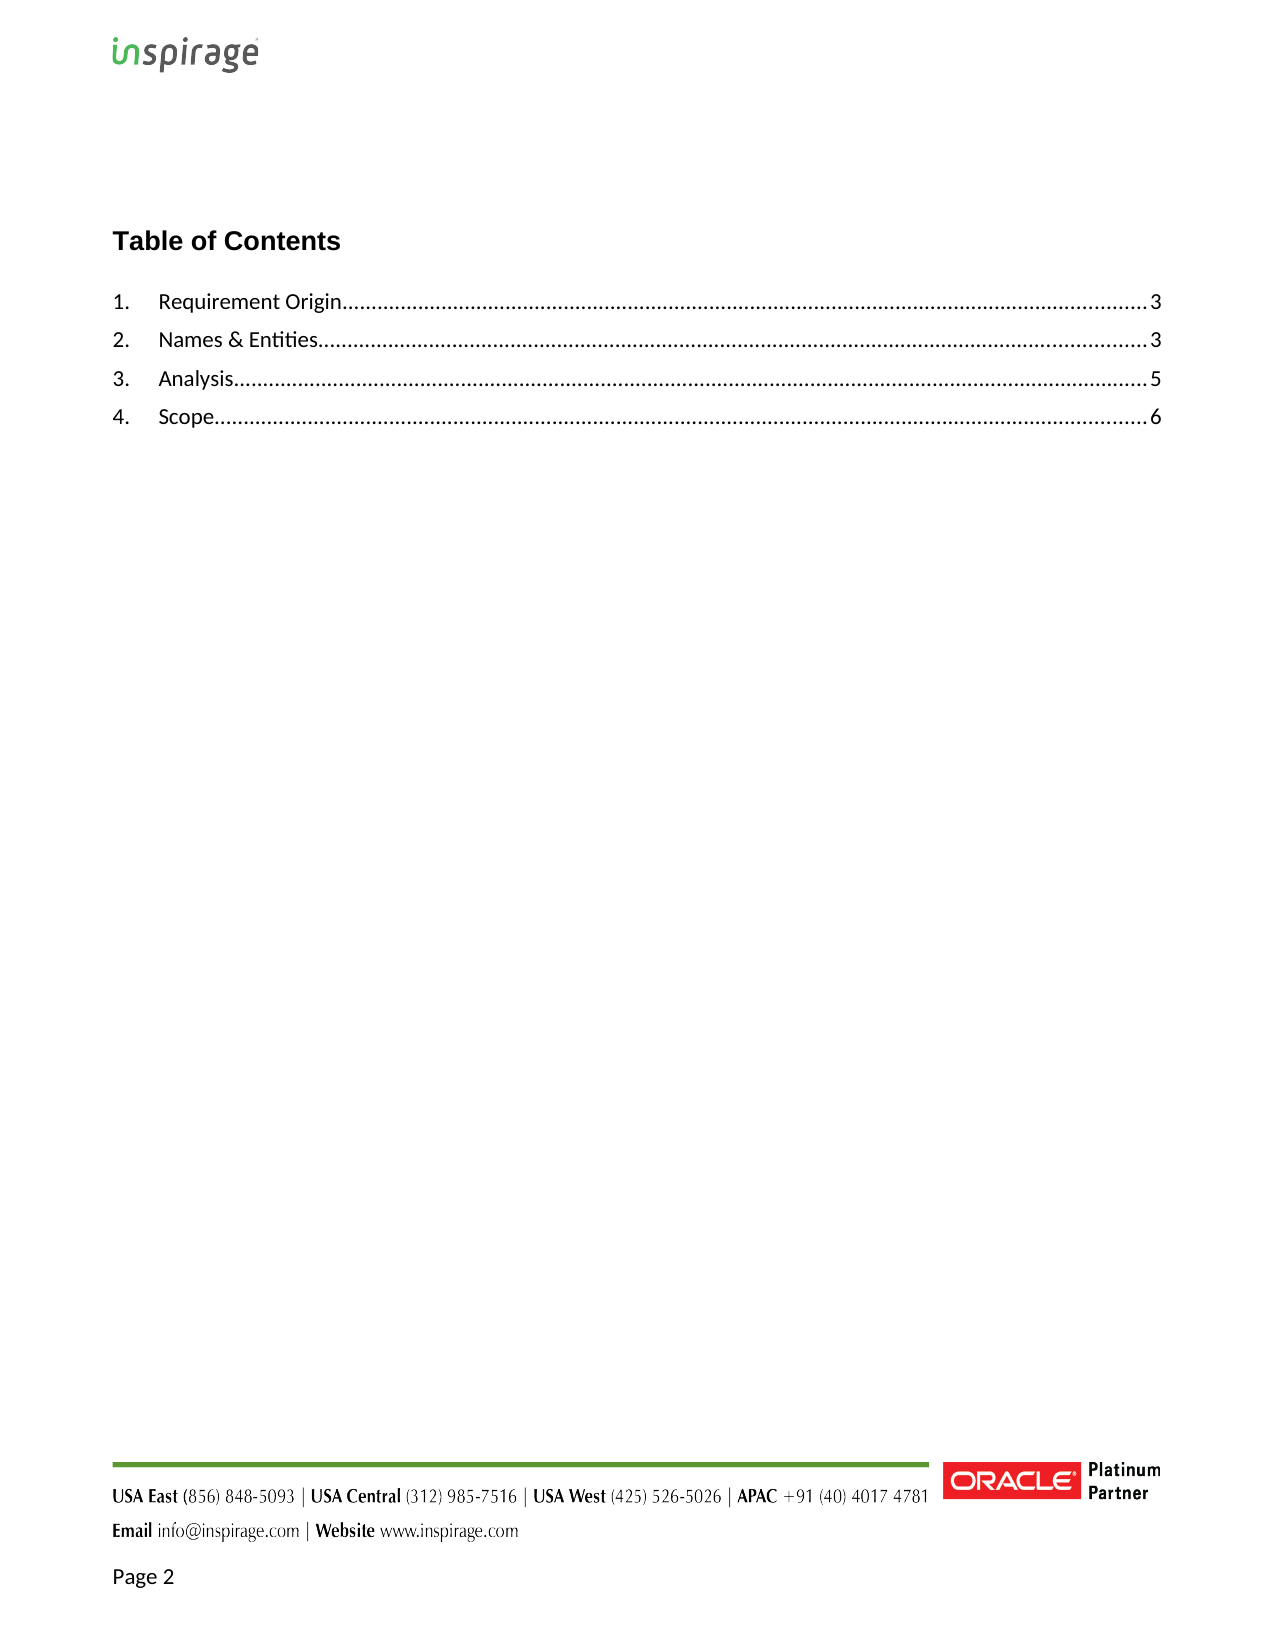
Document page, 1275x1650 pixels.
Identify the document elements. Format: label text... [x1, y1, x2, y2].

text 2. Names & Entities 3 [112, 326, 1162, 353]
picture [112, 37, 259, 73]
text 3. Analysis 5 [112, 364, 1162, 392]
text Table of Contents [112, 224, 1162, 256]
text 1. Requirement Origin 3 [112, 287, 1162, 315]
text 4. Scope 6 [112, 402, 1162, 430]
picture [112, 1462, 1160, 1542]
